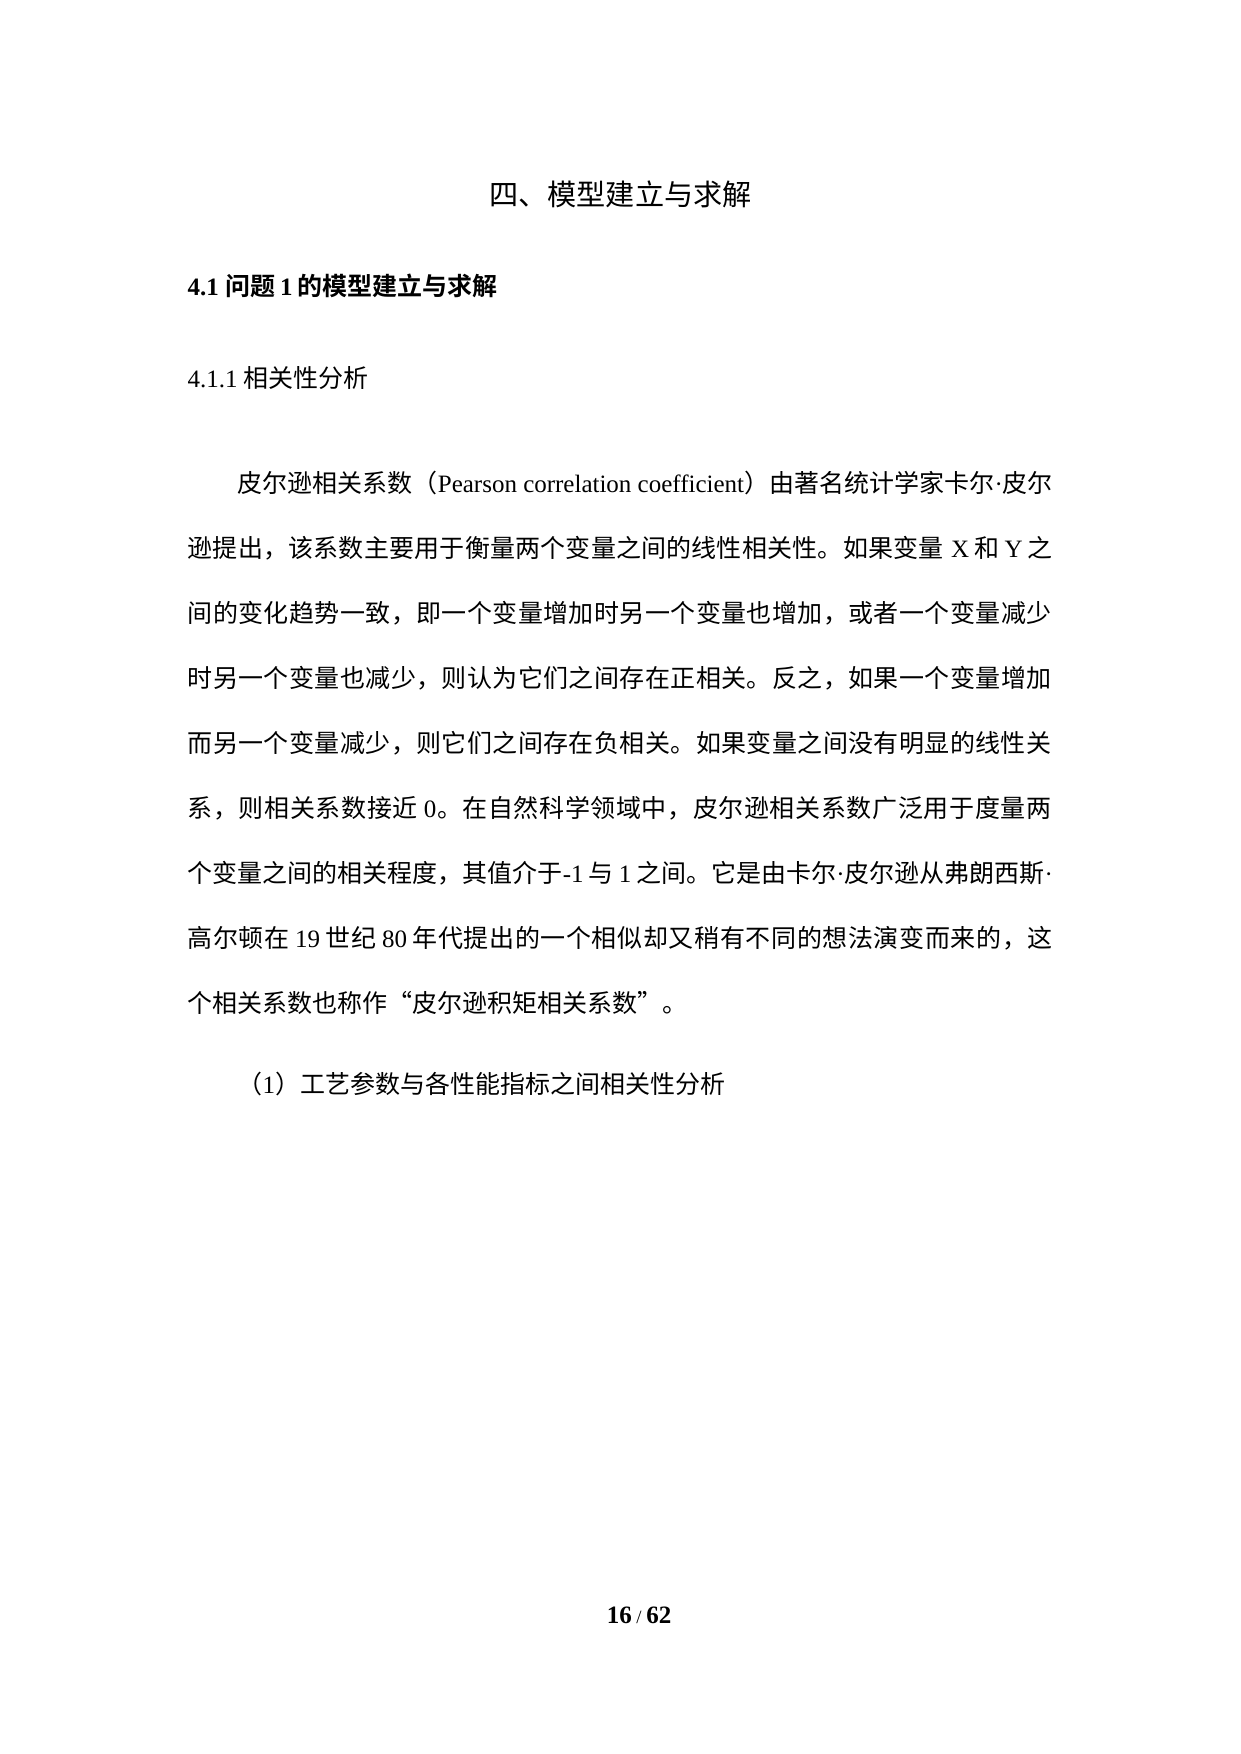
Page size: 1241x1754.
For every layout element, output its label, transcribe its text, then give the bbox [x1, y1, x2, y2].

subtitle 4.1.1 相关性分析 [187, 344, 1053, 409]
text 皮尔逊相关系数（Pearson correlation coefficient）由著名统计学家卡尔·皮尔逊提出，该系数主要用于衡量两个变量之间的线性相关性。如果变量X和Y之间的变化趋势一致，即一个变量增加时另一个变量也增加，或者一个变量减少时另一个变量也减少，则认为它们之间存在正相关。反之，如果一个变量增加而另一个变量减少，则它们之间存在负相关。如果变量之间没有明显的线性关系，则相关系数接近0。在自然科学领域中，皮尔逊相关系数广泛用于度量两个变量之间的相关程度，其值介于-1与1之间。它是由卡尔·皮尔逊从弗朗西斯·高尔顿在19世纪80年代提出的一个相似却又稍有不同的想法演变而来的，这个相关系数也称作“皮尔逊积矩相关系数”。 [187, 449, 1053, 1034]
text （1）工艺参数与各性能指标之间相关性分析 [187, 1050, 1053, 1115]
subtitle 4.1 问题1的模型建立与求解 [187, 252, 1053, 317]
subtitle 四、模型建立与求解 [187, 160, 1053, 225]
